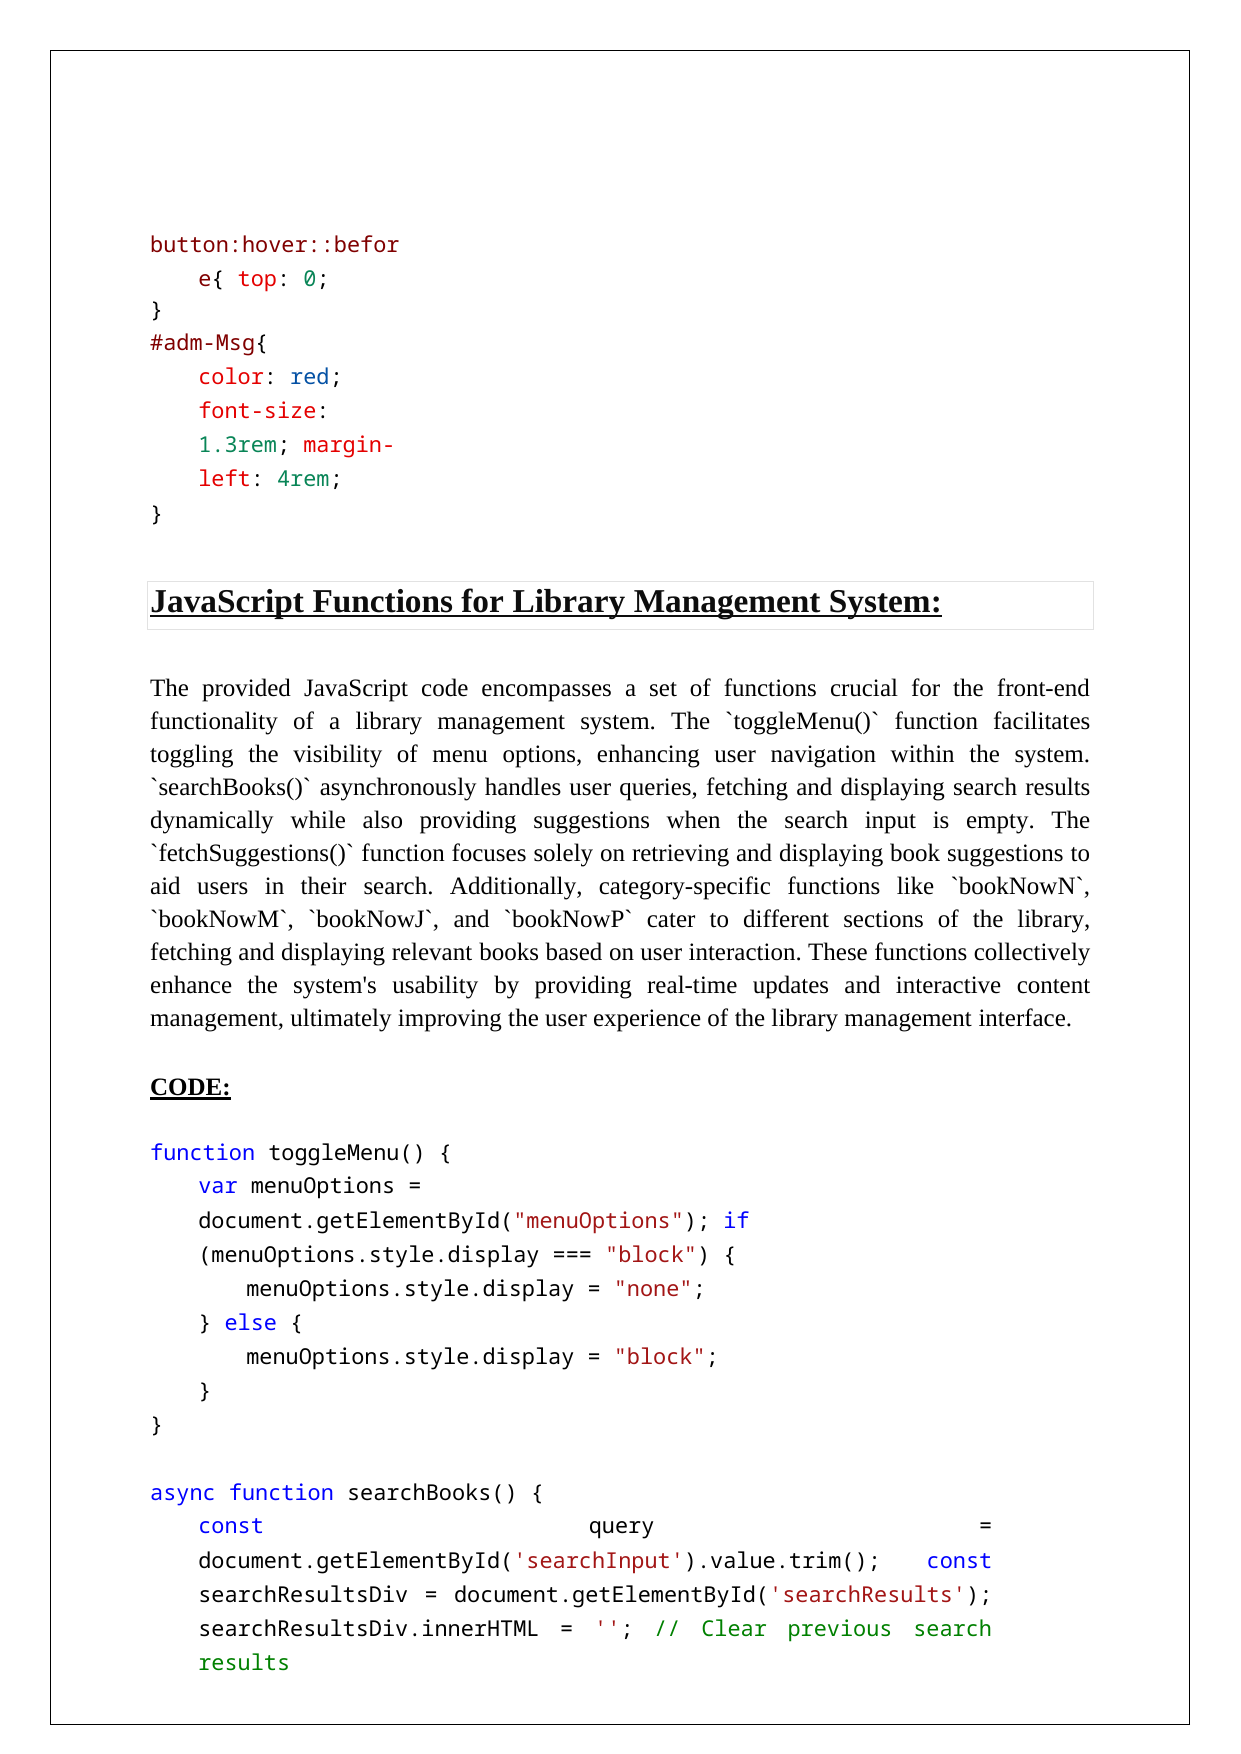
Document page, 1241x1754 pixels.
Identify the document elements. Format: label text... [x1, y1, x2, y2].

subtitle CODE: [150, 1072, 1105, 1101]
text color: red; [198, 361, 1105, 391]
text } [150, 297, 1105, 323]
text } else { [198, 1307, 1105, 1337]
text menuOptions.style.display = "block"; [246, 1341, 1105, 1370]
text } [198, 1374, 1105, 1404]
text var menuOptions = document.getElementById("menuOptions"); if (menuOptions.style.display === "block") { [198, 1171, 885, 1269]
text font-size: 1.3rem; margin-left: 4rem; [198, 395, 415, 493]
text async function searchBooks() { [150, 1476, 1105, 1506]
text menuOptions.style.display = "none"; [246, 1273, 1105, 1303]
text const query = document.getElementById('searchInput').value.trim(); const searchResultsDiv = document.getElementById('searchResults'); searchResultsDiv.innerHTML = ''; // Clear previous search results [198, 1510, 992, 1677]
text function toggleMenu() { [150, 1137, 1105, 1166]
text } [150, 498, 1105, 527]
text The provided JavaScript code encompasses a set of functions crucial for the front-end functionality of a library management system. The `toggleMenu()` function facilitates toggling the visibility of menu options, enhancing user navigation within the system. `searchBooks()` asynchronously handles user queries, fetching and displaying search results dynamically while also providing suggestions when the search input is empty. The `fetchSuggestions()` function focuses solely on retrieving and displaying book suggestions to aid users in their search. Additionally, category-specific functions like `bookNowN`, `bookNowM`, `bookNowJ`, and `bookNowP` cater to different sections of the library, fetching and displaying relevant books based on user interaction. These functions collectively enhance the system's usability by providing real-time updates and interactive content management, ultimately improving the user experience of the library management interface. [150, 673, 1091, 1032]
text #adm-Msg{ [150, 327, 1105, 357]
text button:hover::before{ top: 0; [150, 229, 404, 293]
text } [150, 1408, 1105, 1438]
